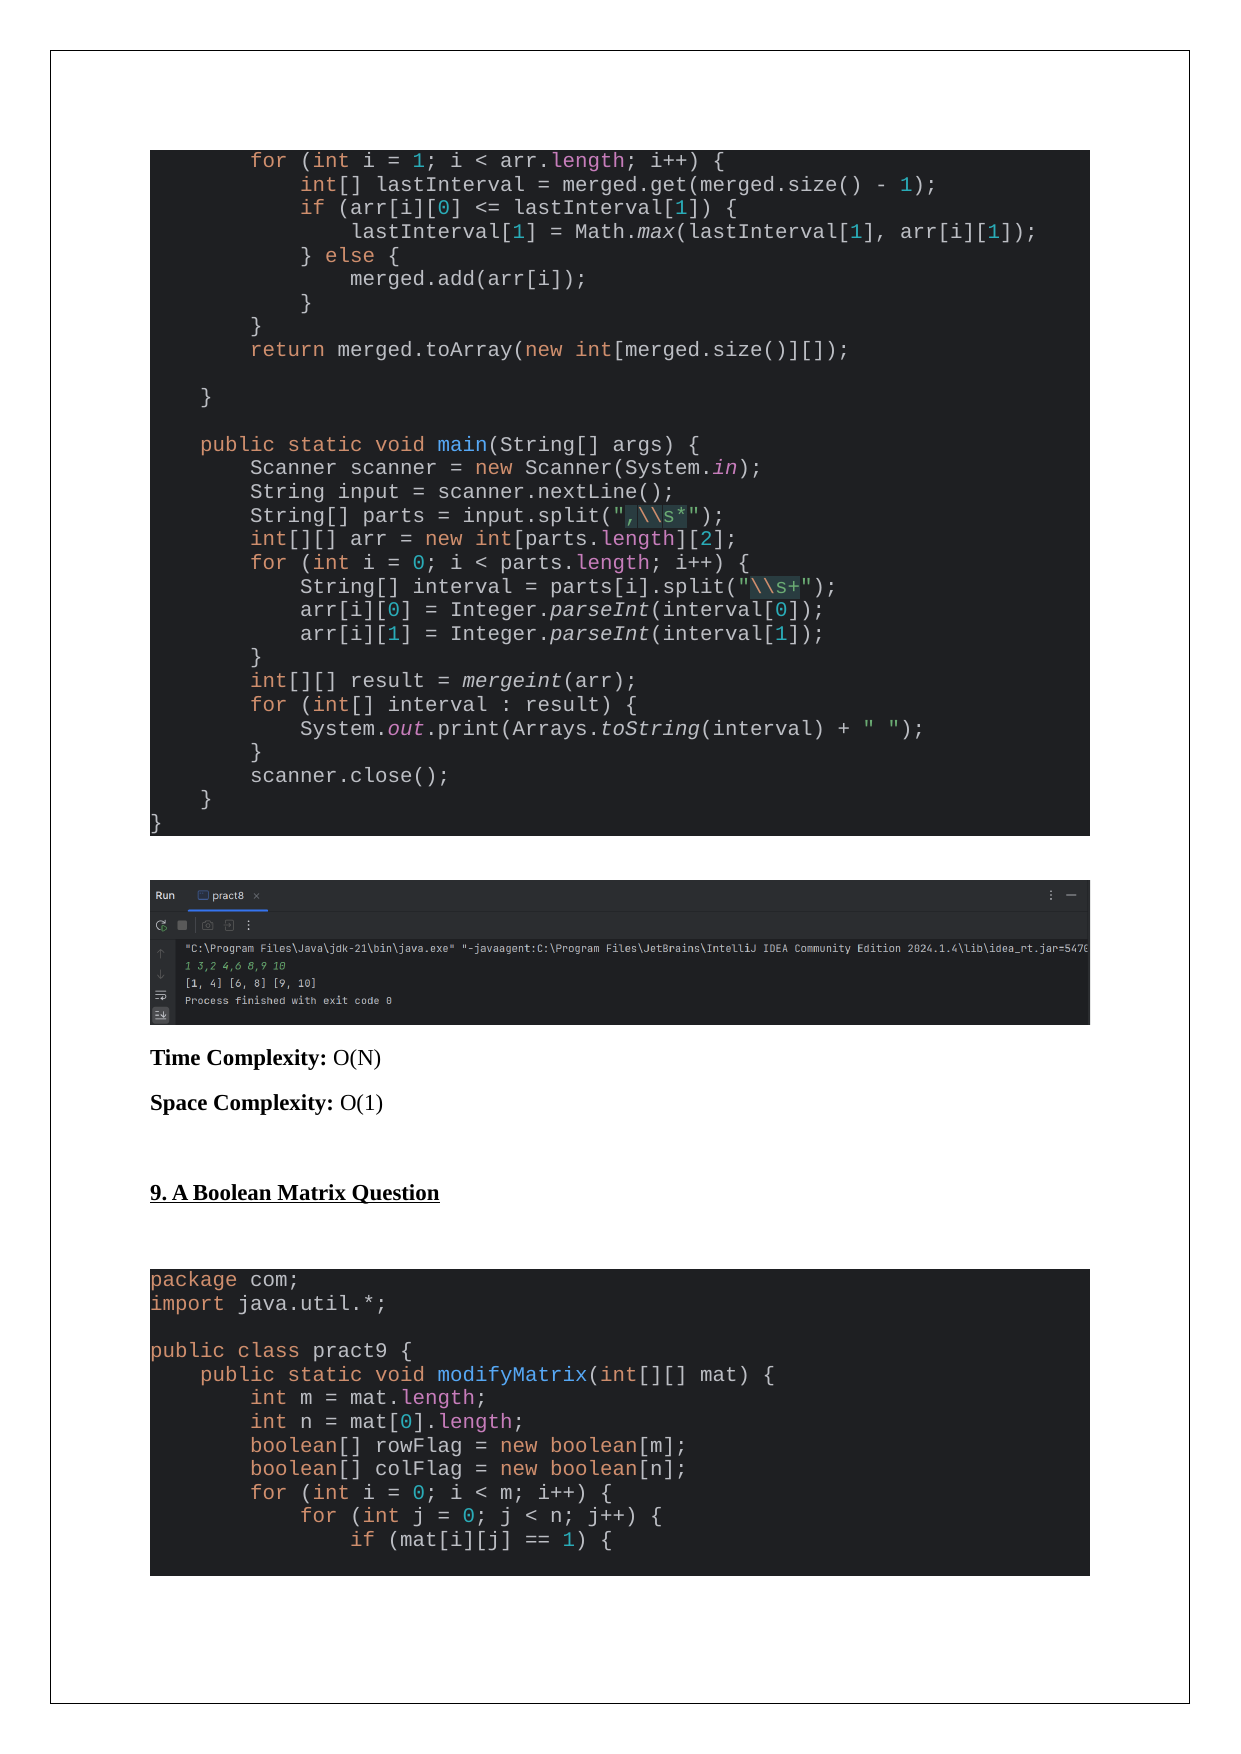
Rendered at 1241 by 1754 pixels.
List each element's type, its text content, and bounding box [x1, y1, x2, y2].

picture [150, 880, 1091, 1025]
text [150, 150, 1090, 836]
text Space Complexity: O(1) [150, 1089, 1090, 1115]
text Time Complexity: O(N) [150, 1043, 1090, 1070]
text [150, 1269, 1090, 1576]
text 9. A Boolean Matrix Question [150, 1179, 1090, 1205]
